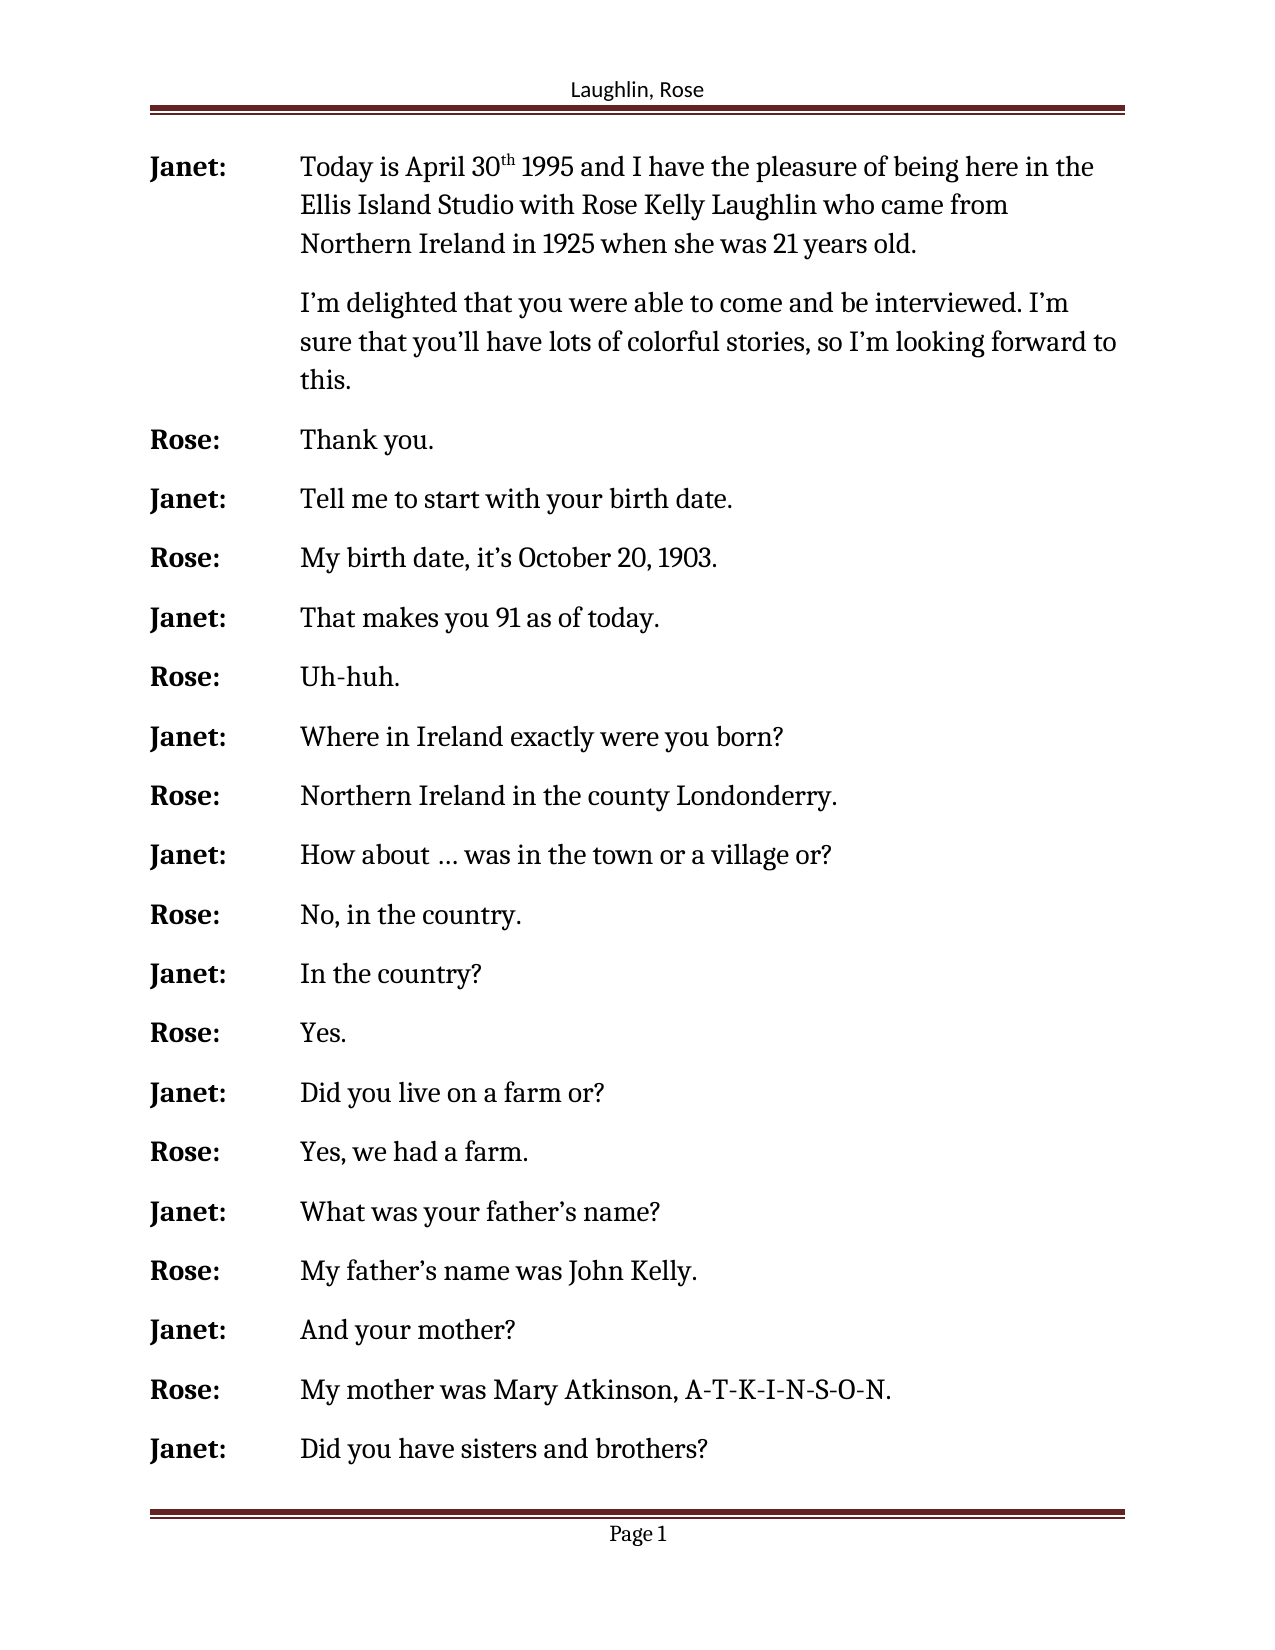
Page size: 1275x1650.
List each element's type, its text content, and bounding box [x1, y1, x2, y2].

text Janet: How about … was in the town or a village or? [150, 838, 1125, 872]
text Rose: My father’s name was John Kelly. [150, 1254, 1125, 1288]
text Rose: Yes. [150, 1017, 1125, 1050]
text Janet: Tell me to start with your birth date. [150, 482, 1125, 516]
text Janet: Today is April 30th 1995 and I have the pleasure of being here in the Ellis Island Studio with Rose Kelly Laughlin who came from Northern Ireland in 1925 when she was 21 years old. [150, 150, 1125, 261]
text Janet: What was your father’s name? [150, 1195, 1125, 1228]
text Janet: Did you have sisters and brothers? [150, 1432, 1125, 1466]
text Rose: Yes, we had a farm. [150, 1135, 1125, 1169]
text Janet: That makes you 91 as of today. [150, 601, 1125, 634]
text Rose: Thank you. [150, 423, 1125, 456]
text Rose: Uh-huh. [150, 660, 1125, 694]
text Janet: In the country? [150, 957, 1125, 991]
text Rose: My birth date, it’s October 20, 1903. [150, 542, 1125, 575]
text Janet: Did you live on a farm or? [150, 1076, 1125, 1109]
text Janet: Where in Ireland exactly were you born? [150, 720, 1125, 753]
text Rose: Northern Ireland in the county Londonderry. [150, 779, 1125, 813]
text Rose: No, in the country. [150, 898, 1125, 931]
text I’m delighted that you were able to come and be interviewed. I’m sure that you’ll have lots of colorful stories, so I’m looking forward to this. [300, 286, 1125, 397]
text Rose: My mother was Mary Atkinson, A-T-K-I-N-S-O-N. [150, 1373, 1125, 1406]
text Janet: And your mother? [150, 1313, 1125, 1347]
